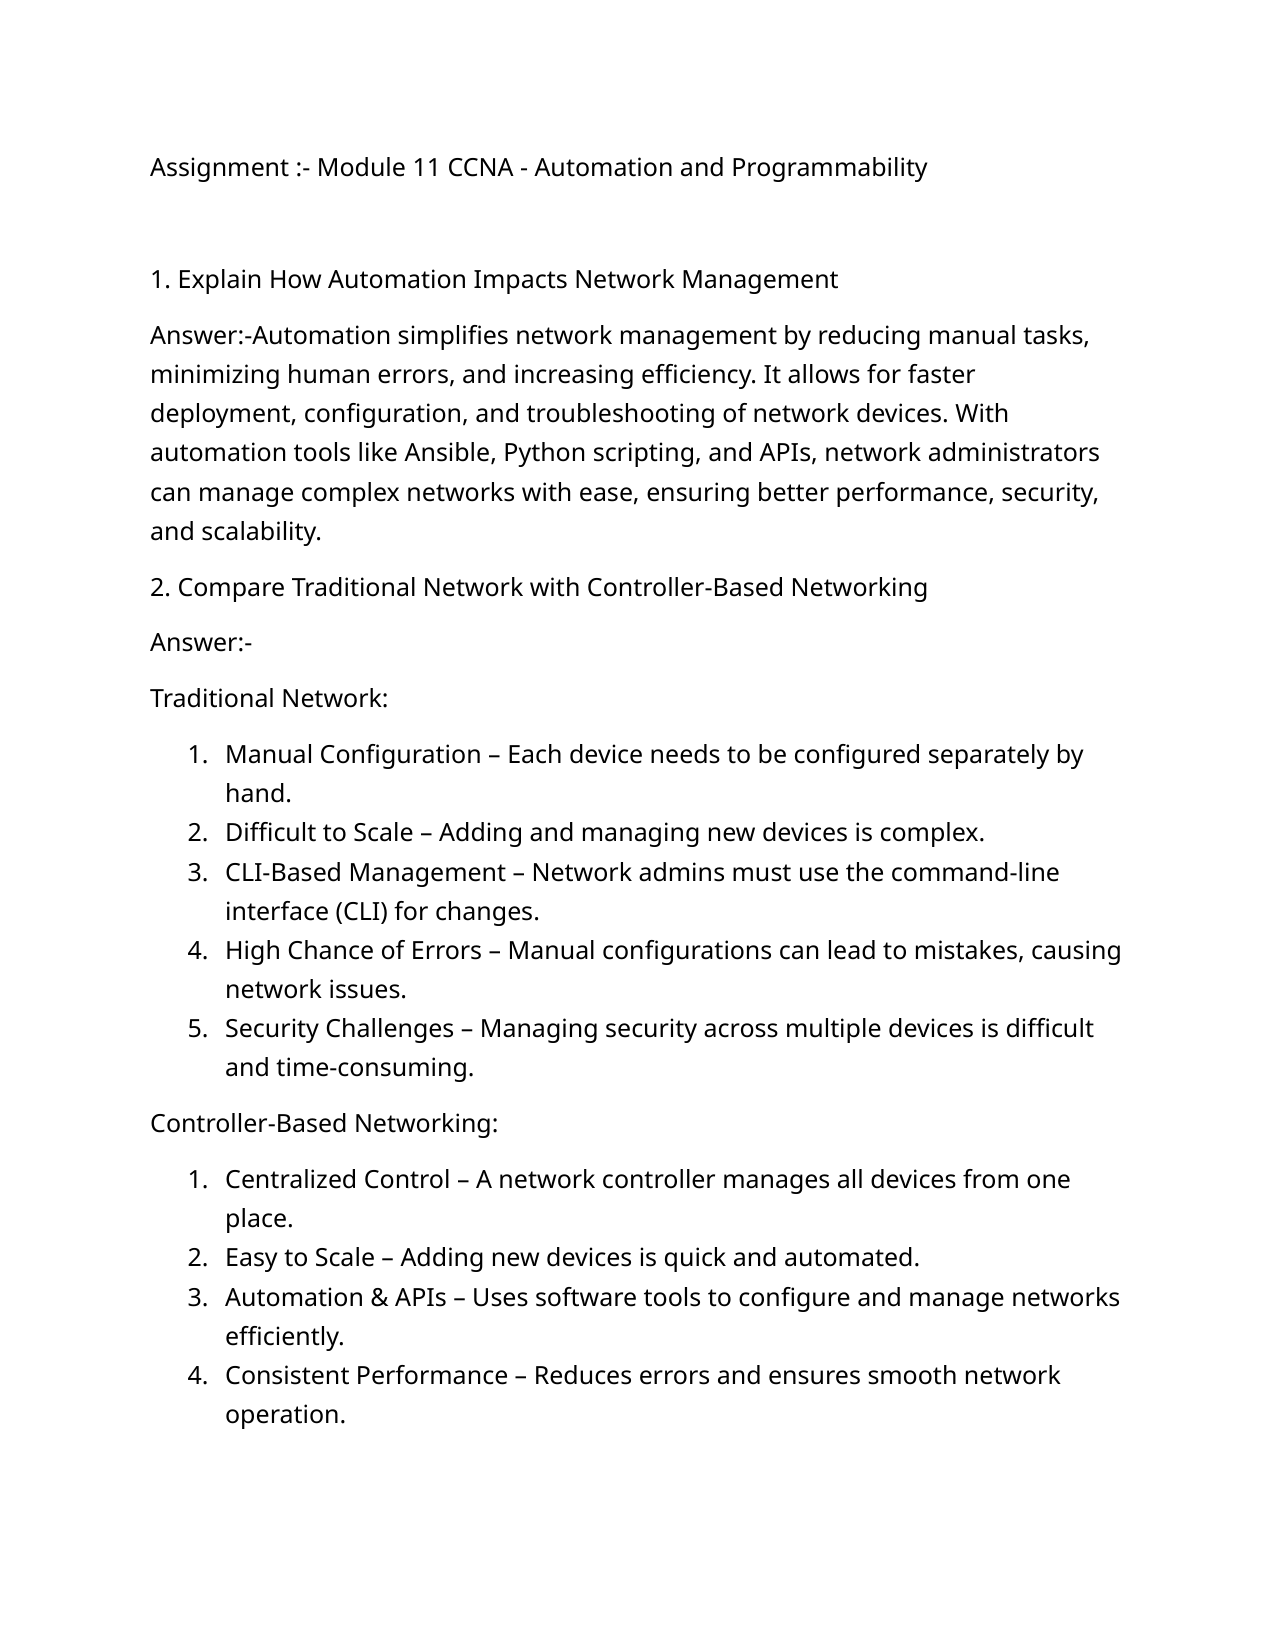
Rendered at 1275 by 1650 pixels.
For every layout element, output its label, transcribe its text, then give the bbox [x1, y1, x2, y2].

list Easy to Scale – Adding new devices is quick and automated. [187, 1240, 1125, 1274]
list Centralized Control – A network controller manages all devices from one place. [187, 1162, 1125, 1235]
list Automation & APIs – Uses software tools to configure and manage networks efficiently. [187, 1279, 1125, 1352]
list Manual Configuration – Each device needs to be configured separately by hand. [187, 737, 1125, 810]
text Controller-Based Networking: [150, 1106, 1125, 1140]
text Assignment :- Module 11 CCNA - Automation and Programmability [150, 150, 1125, 184]
text Answer:- [150, 625, 1125, 659]
list Consistent Performance – Reduces errors and ensures smooth network operation. [187, 1357, 1125, 1431]
text 1. Explain How Automation Impacts Network Management [150, 262, 1125, 296]
text 2. Compare Traditional Network with Controller-Based Networking [150, 569, 1125, 603]
text Traditional Network: [150, 681, 1125, 715]
list CLI-Based Management – Network admins must use the command-line interface (CLI) for changes. [187, 854, 1125, 927]
list High Chance of Errors – Manual configurations can lead to mistakes, causing network issues. [187, 932, 1125, 1006]
list Difficult to Scale – Adding and managing new devices is complex. [187, 815, 1125, 849]
text Answer:-Automation simplifies network management by reducing manual tasks, minimizing human errors, and increasing efficiency. It allows for faster deployment, configuration, and troubleshooting of network devices. With automation tools like Ansible, Python scripting, and APIs, network administrators can manage complex networks with ease, ensuring better performance, security, and scalability. [150, 317, 1125, 547]
list Security Challenges – Managing security across multiple devices is difficult and time-consuming. [187, 1011, 1125, 1084]
